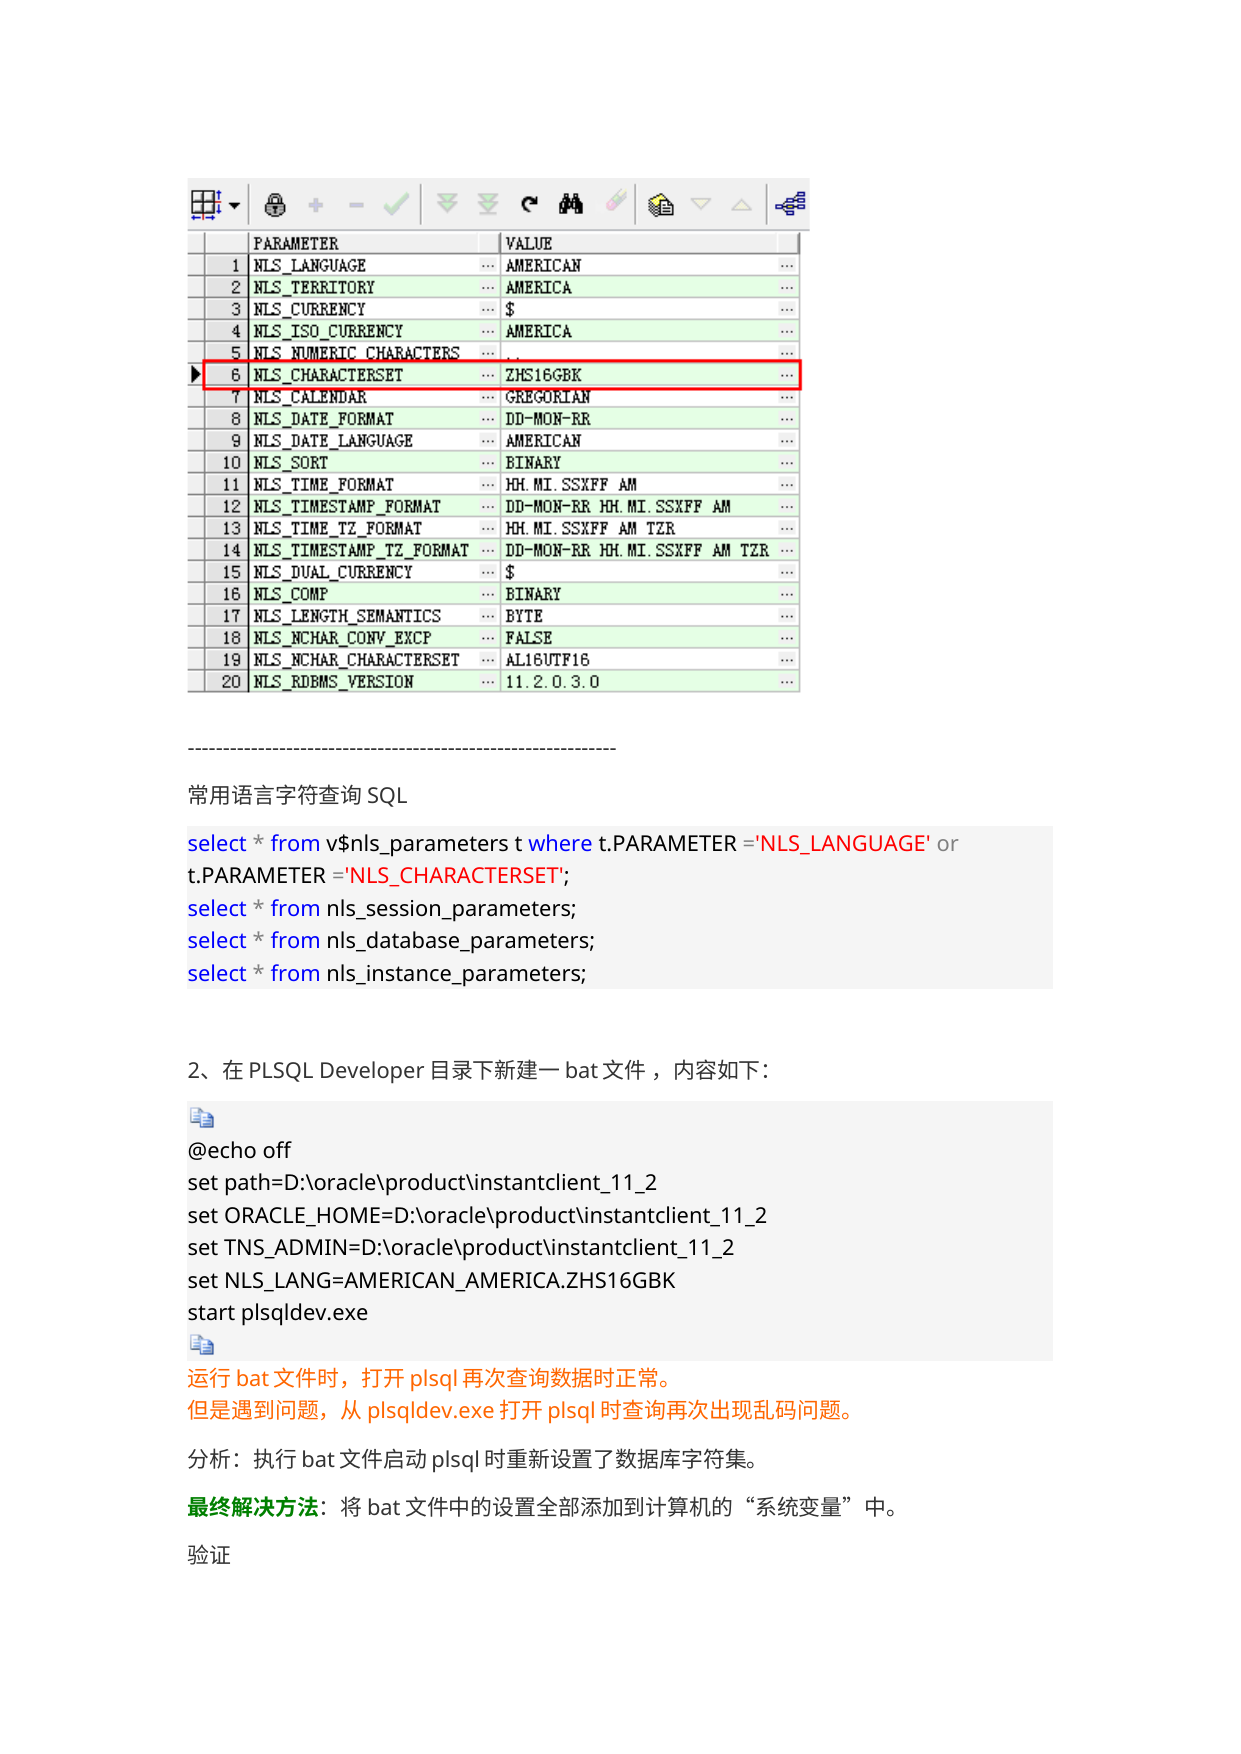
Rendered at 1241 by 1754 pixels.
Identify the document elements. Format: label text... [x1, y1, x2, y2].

text set NLS_LANG=AMERICAN_AMERICA.ZHS16GBK [187, 1263, 1053, 1296]
text 2、在PLSQL Developer目录下新建一bat文件 ，内容如下： [187, 1053, 1053, 1085]
text ------------------------------------------------------------- [187, 730, 1053, 763]
text select * from nls_session_parameters; [187, 891, 1053, 924]
picture [187, 1329, 219, 1360]
text select * from nls_instance_parameters; [187, 956, 1053, 989]
text set path=D:\oracle\product\instantclient_11_2 [187, 1166, 1053, 1198]
text 最终解决方法：将bat文件中的设置全部添加到计算机的“系统变量”中。 [187, 1489, 1053, 1522]
text start plsqldev.exe [187, 1296, 1053, 1328]
text select * from nls_database_parameters; [187, 924, 1053, 956]
picture [187, 1101, 219, 1133]
text set TNS_ADMIN=D:\oracle\product\instantclient_11_2 [187, 1231, 1053, 1263]
text 常用语言字符查询SQL [187, 778, 1053, 811]
text set ORACLE_HOME=D:\oracle\product\instantclient_11_2 [187, 1198, 1053, 1231]
text @echo off [187, 1133, 1053, 1166]
text select * from v$nls_parameters t where t.PARAMETER ='NLS_LANGUAGE' or t.PARAMETER ='NLS_CHARACTERSET'; [187, 826, 1053, 891]
text 分析：执行bat文件启动plsql时重新设置了数据库字符集。 [187, 1441, 1053, 1474]
text 但是遇到问题，从plsqldev.exe打开plsql时查询再次出现乱码问题。 [187, 1393, 1053, 1426]
text 验证 [187, 1538, 1053, 1570]
picture [187, 178, 810, 699]
text 运行bat文件时，打开plsql再次查询数据时正常。 [187, 1361, 1053, 1393]
